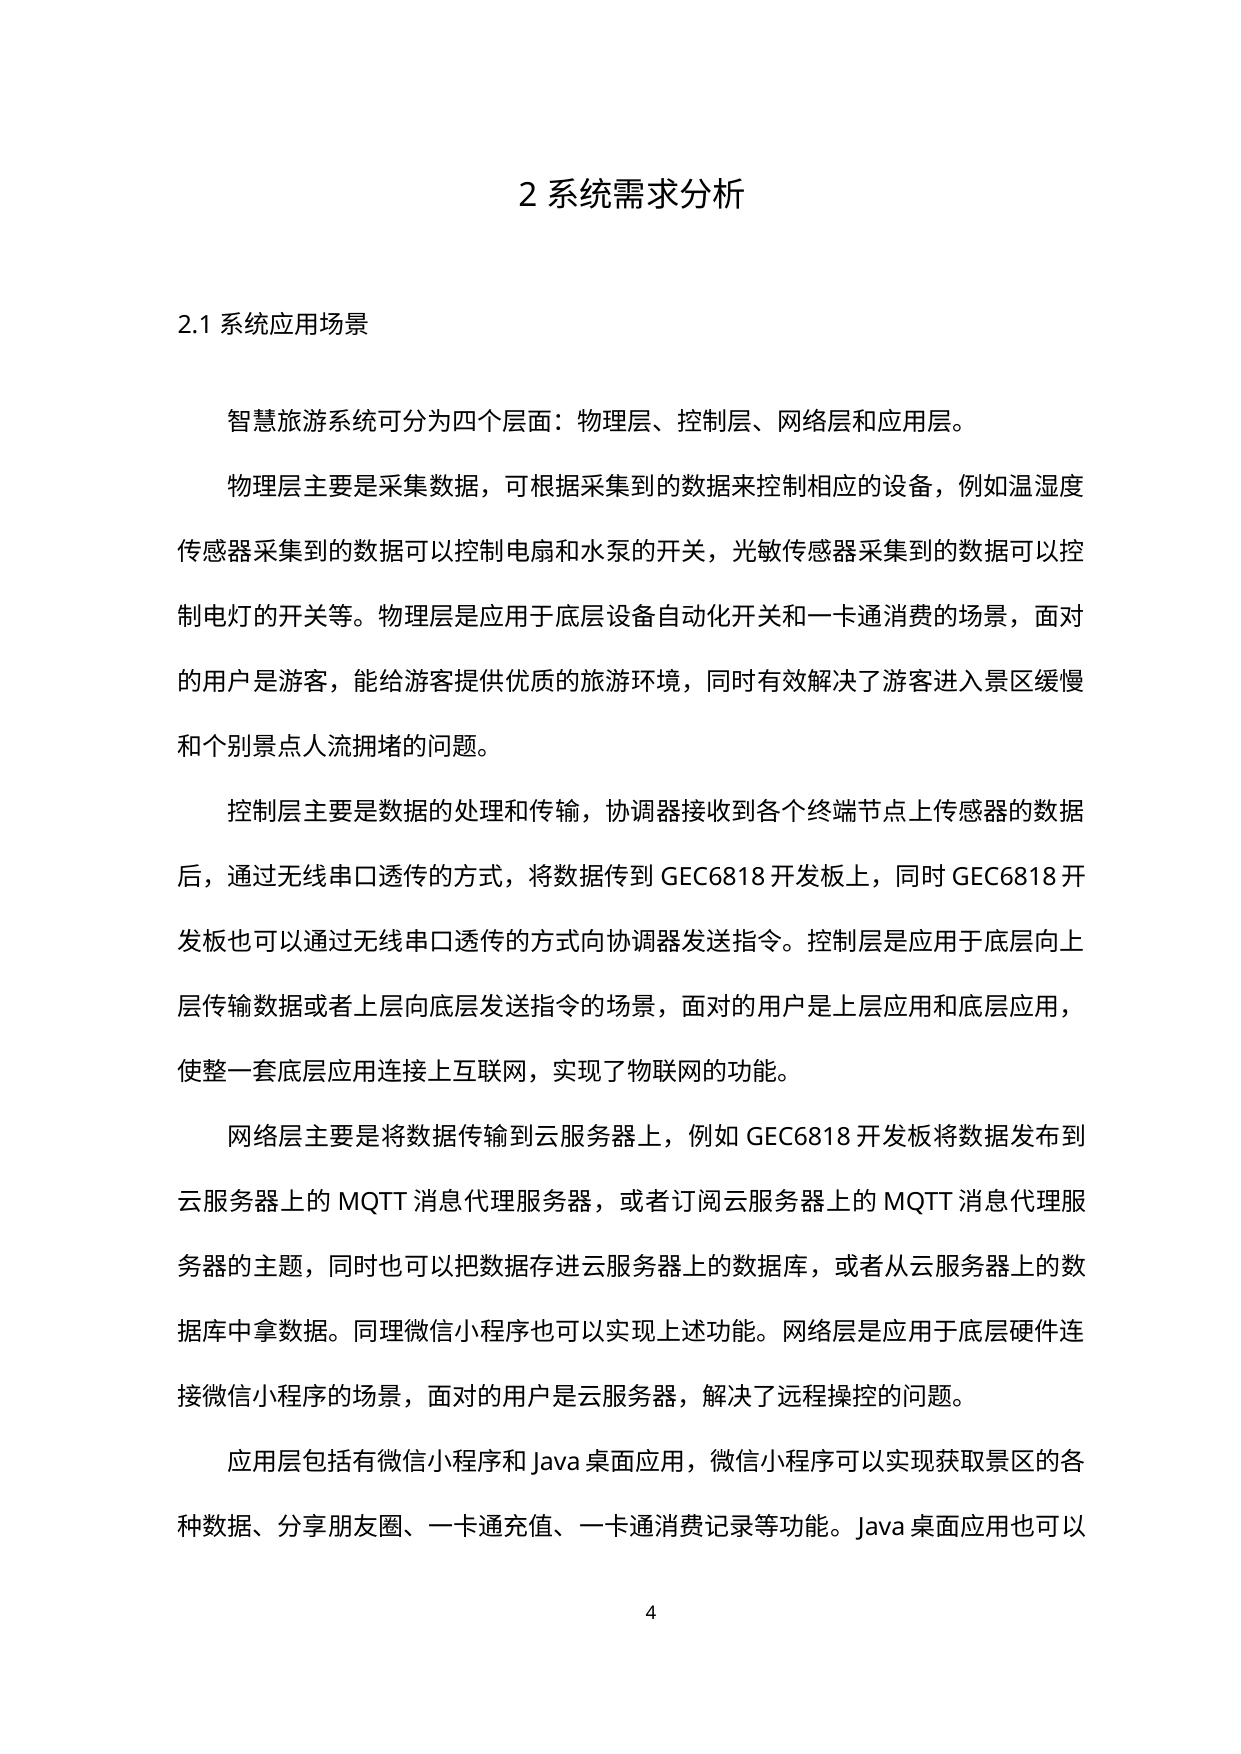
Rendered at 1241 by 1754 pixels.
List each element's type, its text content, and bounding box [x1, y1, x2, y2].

text 物理层主要是采集数据，可根据采集到的数据来控制相应的设备，例如温湿度传感器采集到的数据可以控制电扇和水泵的开关，光敏传感器采集到的数据可以控制电灯的开关等。物理层是应用于底层设备自动化开关和一卡通消费的场景，面对的用户是游客，能给游客提供优质的旅游环境，同时有效解决了游客进入景区缓慢和个别景点人流拥堵的问题。 [177, 452, 1087, 777]
text 网络层主要是将数据传输到云服务器上，例如GEC6818开发板将数据发布到云服务器上的MQTT消息代理服务器，或者订阅云服务器上的MQTT消息代理服务器的主题，同时也可以把数据存进云服务器上的数据库，或者从云服务器上的数据库中拿数据。同理微信小程序也可以实现上述功能。网络层是应用于底层硬件连接微信小程序的场景，面对的用户是云服务器，解决了远程操控的问题。 [177, 1102, 1087, 1427]
text 2.1 系统应用场景 [177, 290, 1087, 355]
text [177, 1427, 1087, 1557]
text 控制层主要是数据的处理和传输，协调器接收到各个终端节点上传感器的数据后，通过无线串口透传的方式，将数据传到GEC6818开发板上，同时GEC6818开发板也可以通过无线串口透传的方式向协调器发送指令。控制层是应用于底层向上层传输数据或者上层向底层发送指令的场景，面对的用户是上层应用和底层应用，使整一套底层应用连接上互联网，实现了物联网的功能。 [177, 777, 1087, 1102]
text 2 系统需求分析 [177, 160, 1087, 225]
text 智慧旅游系统可分为四个层面：物理层、控制层、网络层和应用层。 [177, 387, 1087, 452]
